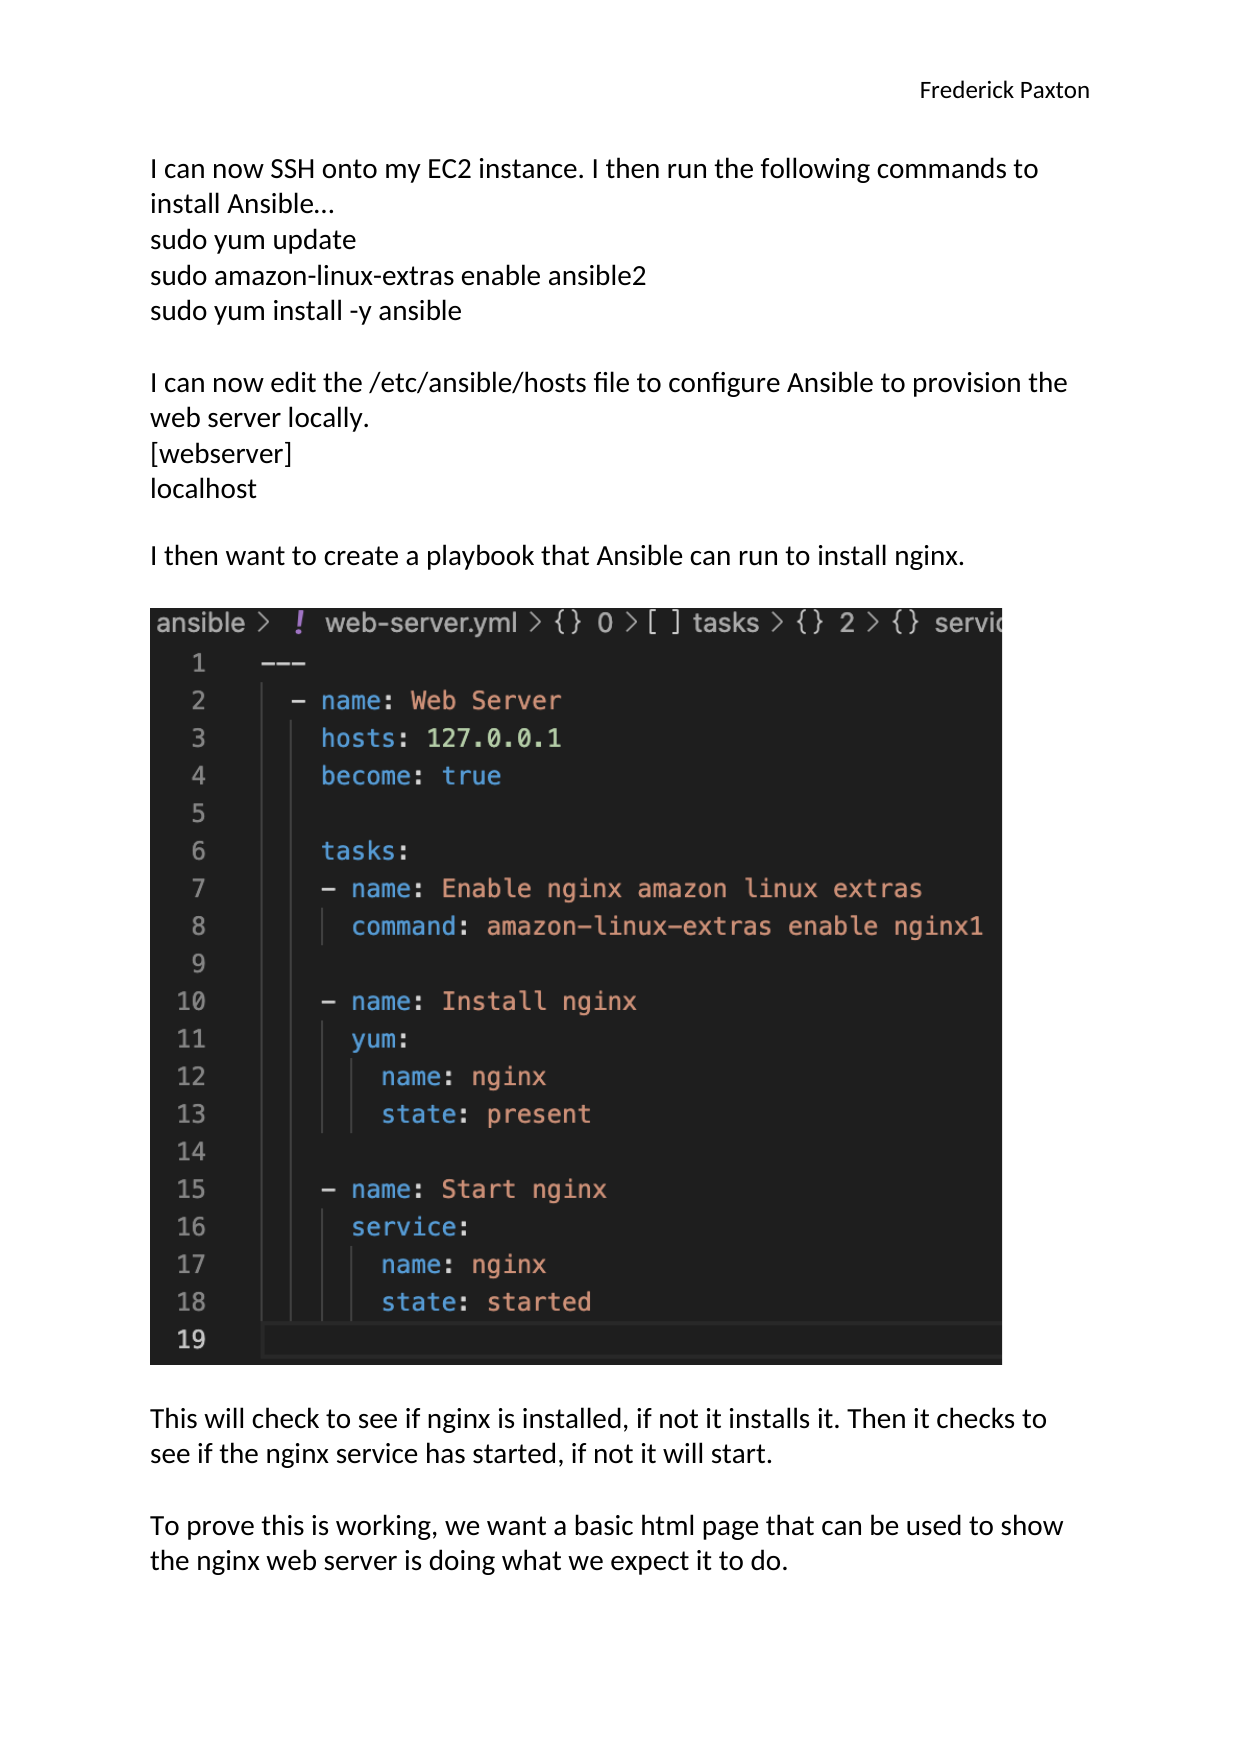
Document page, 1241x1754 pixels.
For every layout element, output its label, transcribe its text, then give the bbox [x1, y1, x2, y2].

text I can now edit the /etc/ansible/hosts file to configure Ansible to provision the web server locally. [150, 364, 1090, 435]
text sudo yum install -y ansible [150, 292, 1090, 328]
text [webserver] [150, 435, 1090, 471]
text sudo amazon-linux-extras enable ansible2 [150, 257, 1090, 292]
text To prove this is working, we want a basic html page that can be used to show the nginx web server is doing what we expect it to do. [150, 1507, 1090, 1578]
text I can now SSH onto my EC2 instance. I then run the following commands to install Ansible… [150, 150, 1090, 221]
text I then want to create a playbook that Ansible can run to install nginx. [150, 537, 1090, 572]
text This will check to see if nginx is installed, if not it installs it. Then it checks to see if the nginx service has started, if not it will start. [150, 1400, 1090, 1471]
text sudo yum update [150, 221, 1090, 257]
text localhost [150, 471, 1090, 506]
picture [150, 608, 1003, 1365]
